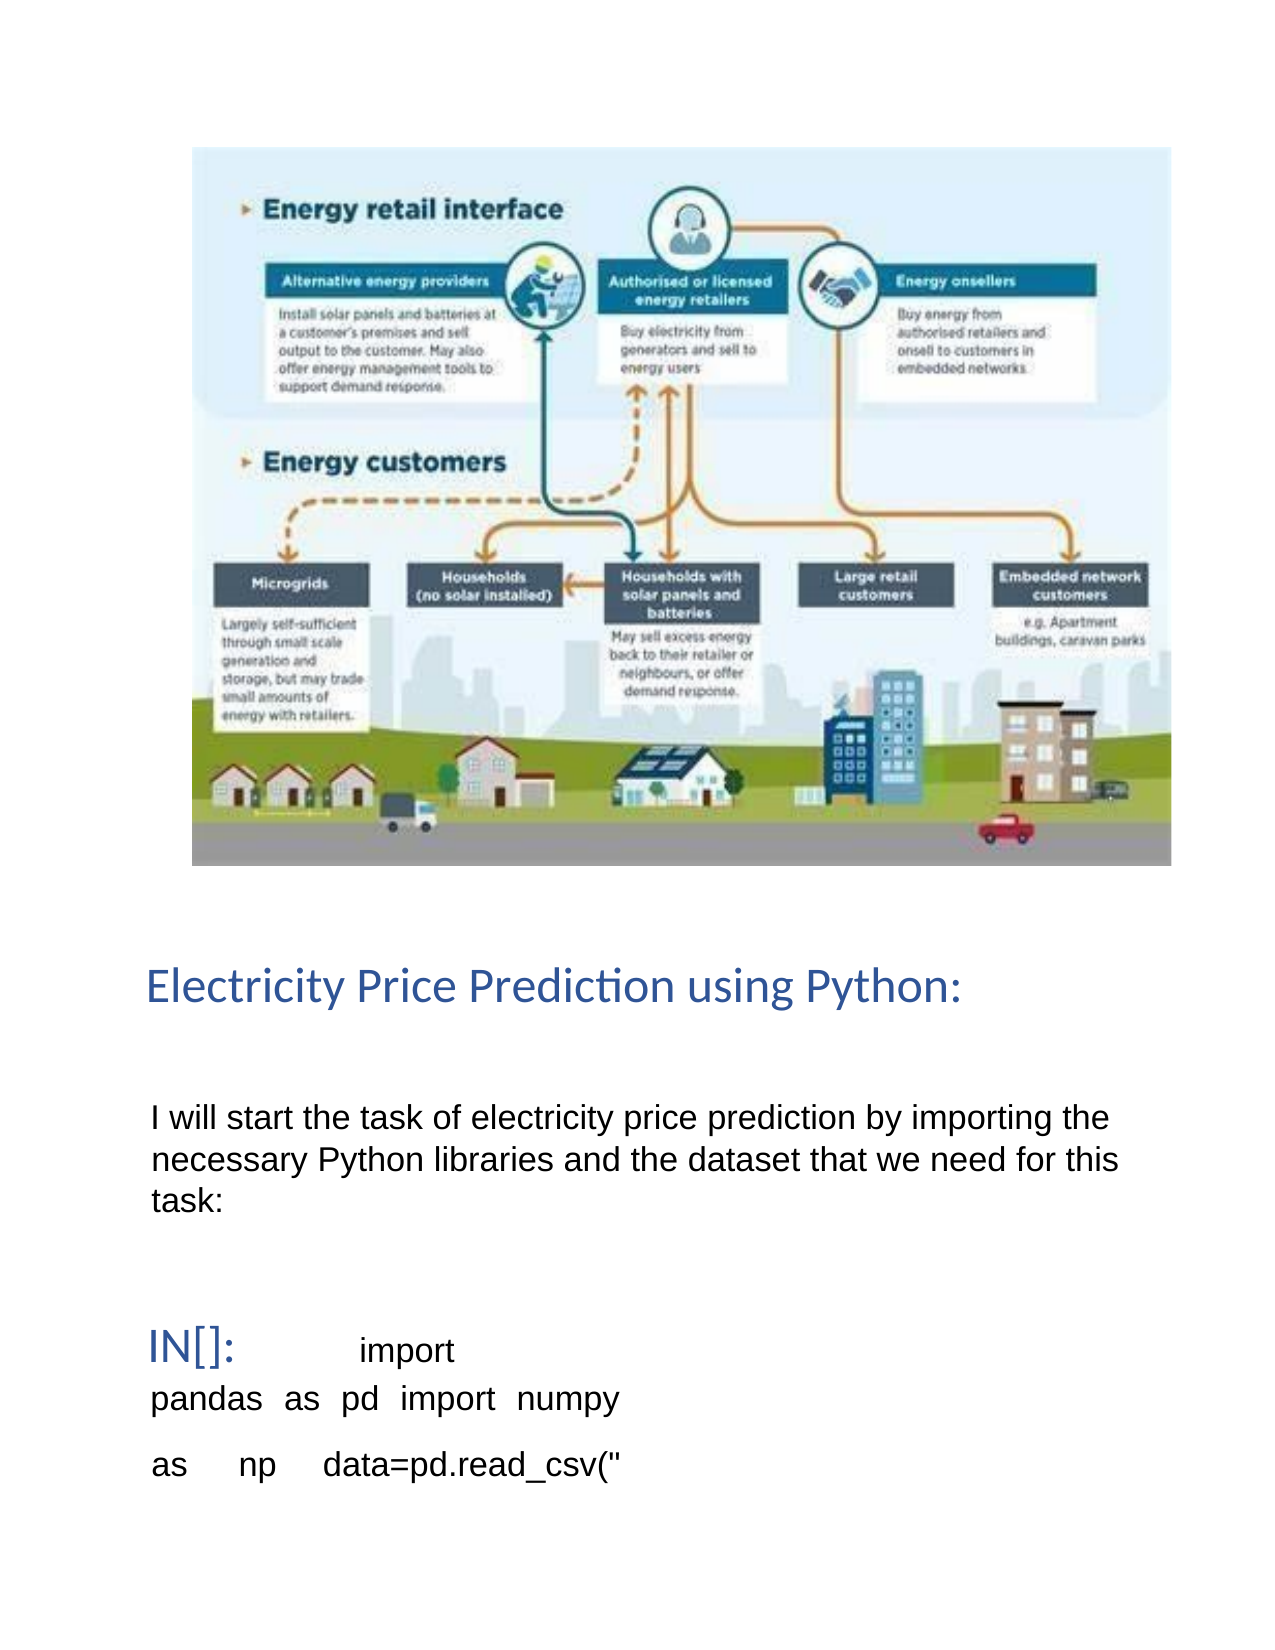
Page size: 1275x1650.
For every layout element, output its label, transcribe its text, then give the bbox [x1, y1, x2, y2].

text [150, 1378, 620, 1485]
text I will start the task of electricity price prediction by importing the necessary Python libraries and the dataset that we need for this task: [150, 1097, 1131, 1220]
text Electricity Price Prediction using Python: [146, 954, 1249, 1015]
picture [192, 147, 1172, 866]
text IN[]: import [147, 1314, 1249, 1375]
